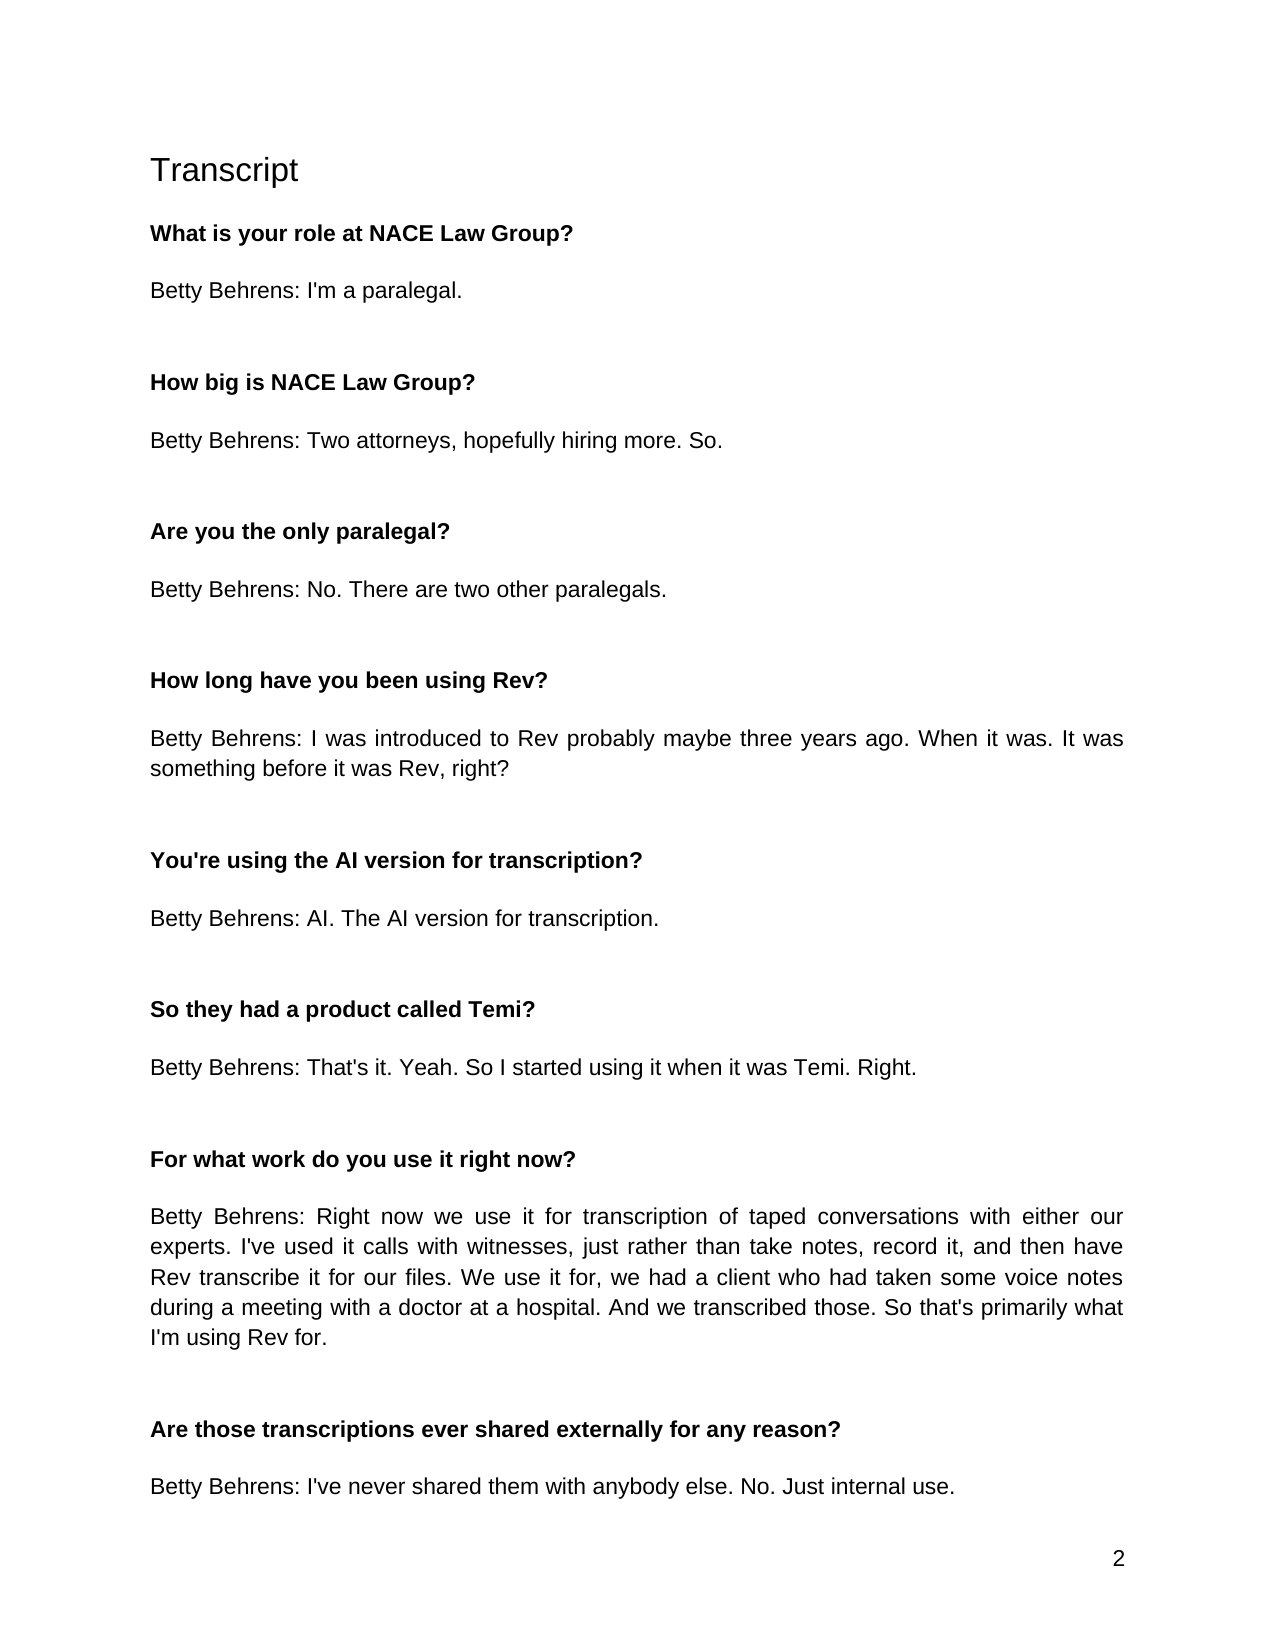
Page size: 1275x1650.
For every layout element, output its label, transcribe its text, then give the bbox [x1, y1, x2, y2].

text Betty Behrens: AI. The AI version for transcription. [150, 904, 1125, 931]
text Betty Behrens: I'm a paralegal. [150, 277, 1125, 304]
text For what work do you use it right now? [150, 1146, 1125, 1172]
text Betty Behrens: No. There are two other paralegals. [150, 576, 1125, 602]
text Betty Behrens: Right now we use it for transcription of taped conversations with either our experts. I've used it calls with witnesses, just rather than take notes, record it, and then have Rev transcribe it for our files. We use it for, we had a client who had taken some voice notes during a meeting with a doctor at a hospital. And we transcribed those. So that's primarily what I'm using Rev for. [150, 1203, 1125, 1350]
text You're using the AI version for transcription? [150, 847, 1125, 873]
text Are those transcriptions ever shared externally for any reason? [150, 1416, 1125, 1442]
text Betty Behrens: I've never shared them with anybody else. No. Just internal use. [150, 1473, 1125, 1499]
text What is your role at NACE Law Group? [150, 220, 1125, 246]
subtitle Transcript [150, 150, 1125, 188]
text Betty Behrens: I was introduced to Rev probably maybe three years ago. When it was. It was something before it was Rev, right? [150, 725, 1125, 782]
text Are you the only paralegal? [150, 518, 1125, 544]
text Betty Behrens: Two attorneys, hopefully hiring more. So. [150, 427, 1125, 453]
text How long have you been using Rev? [150, 667, 1125, 694]
text How big is NACE Law Group? [150, 369, 1125, 395]
text So they had a product called Temi? [150, 996, 1125, 1023]
text Betty Behrens: That's it. Yeah. So I started using it when it was Temi. Right. [150, 1054, 1125, 1080]
